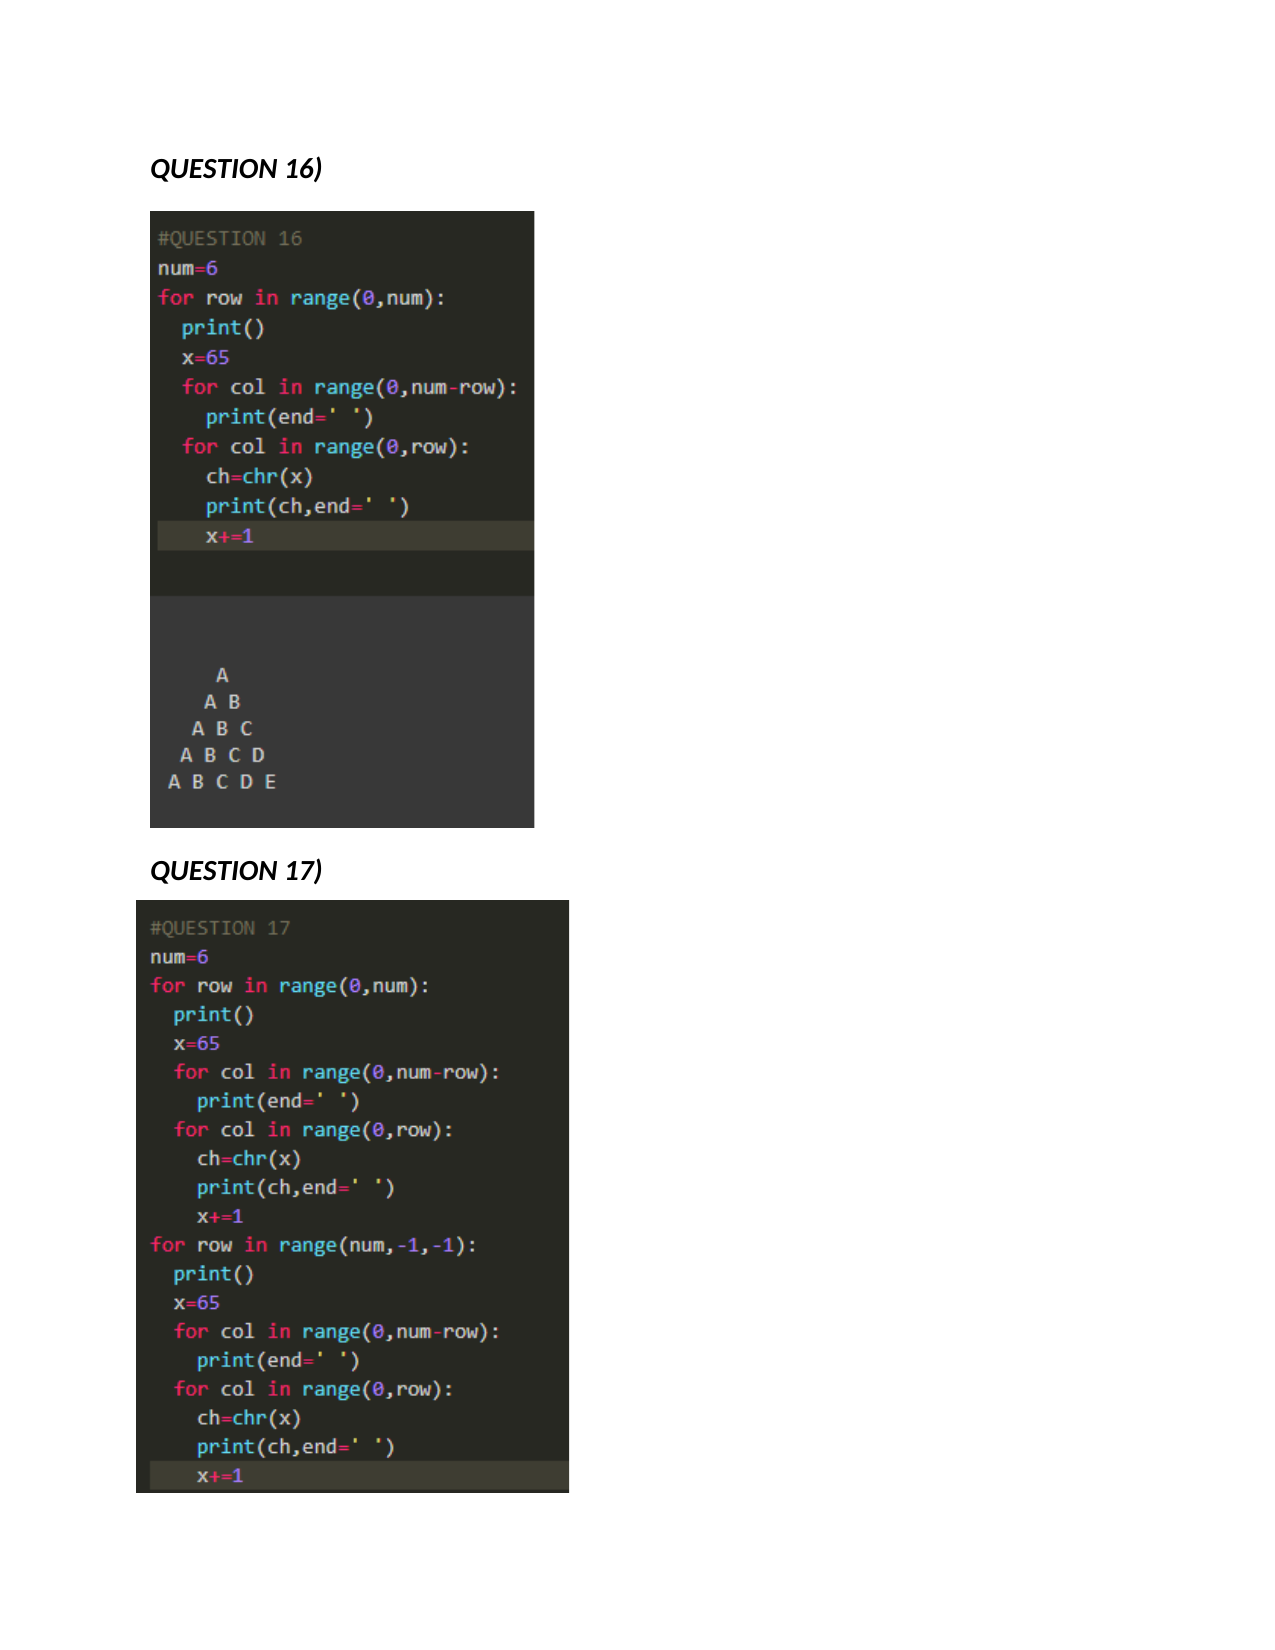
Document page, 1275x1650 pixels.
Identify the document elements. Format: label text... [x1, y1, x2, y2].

picture [136, 900, 570, 1493]
picture [150, 211, 535, 828]
text QUESTION 17) [150, 852, 1125, 888]
text QUESTION 16) [150, 150, 1125, 186]
